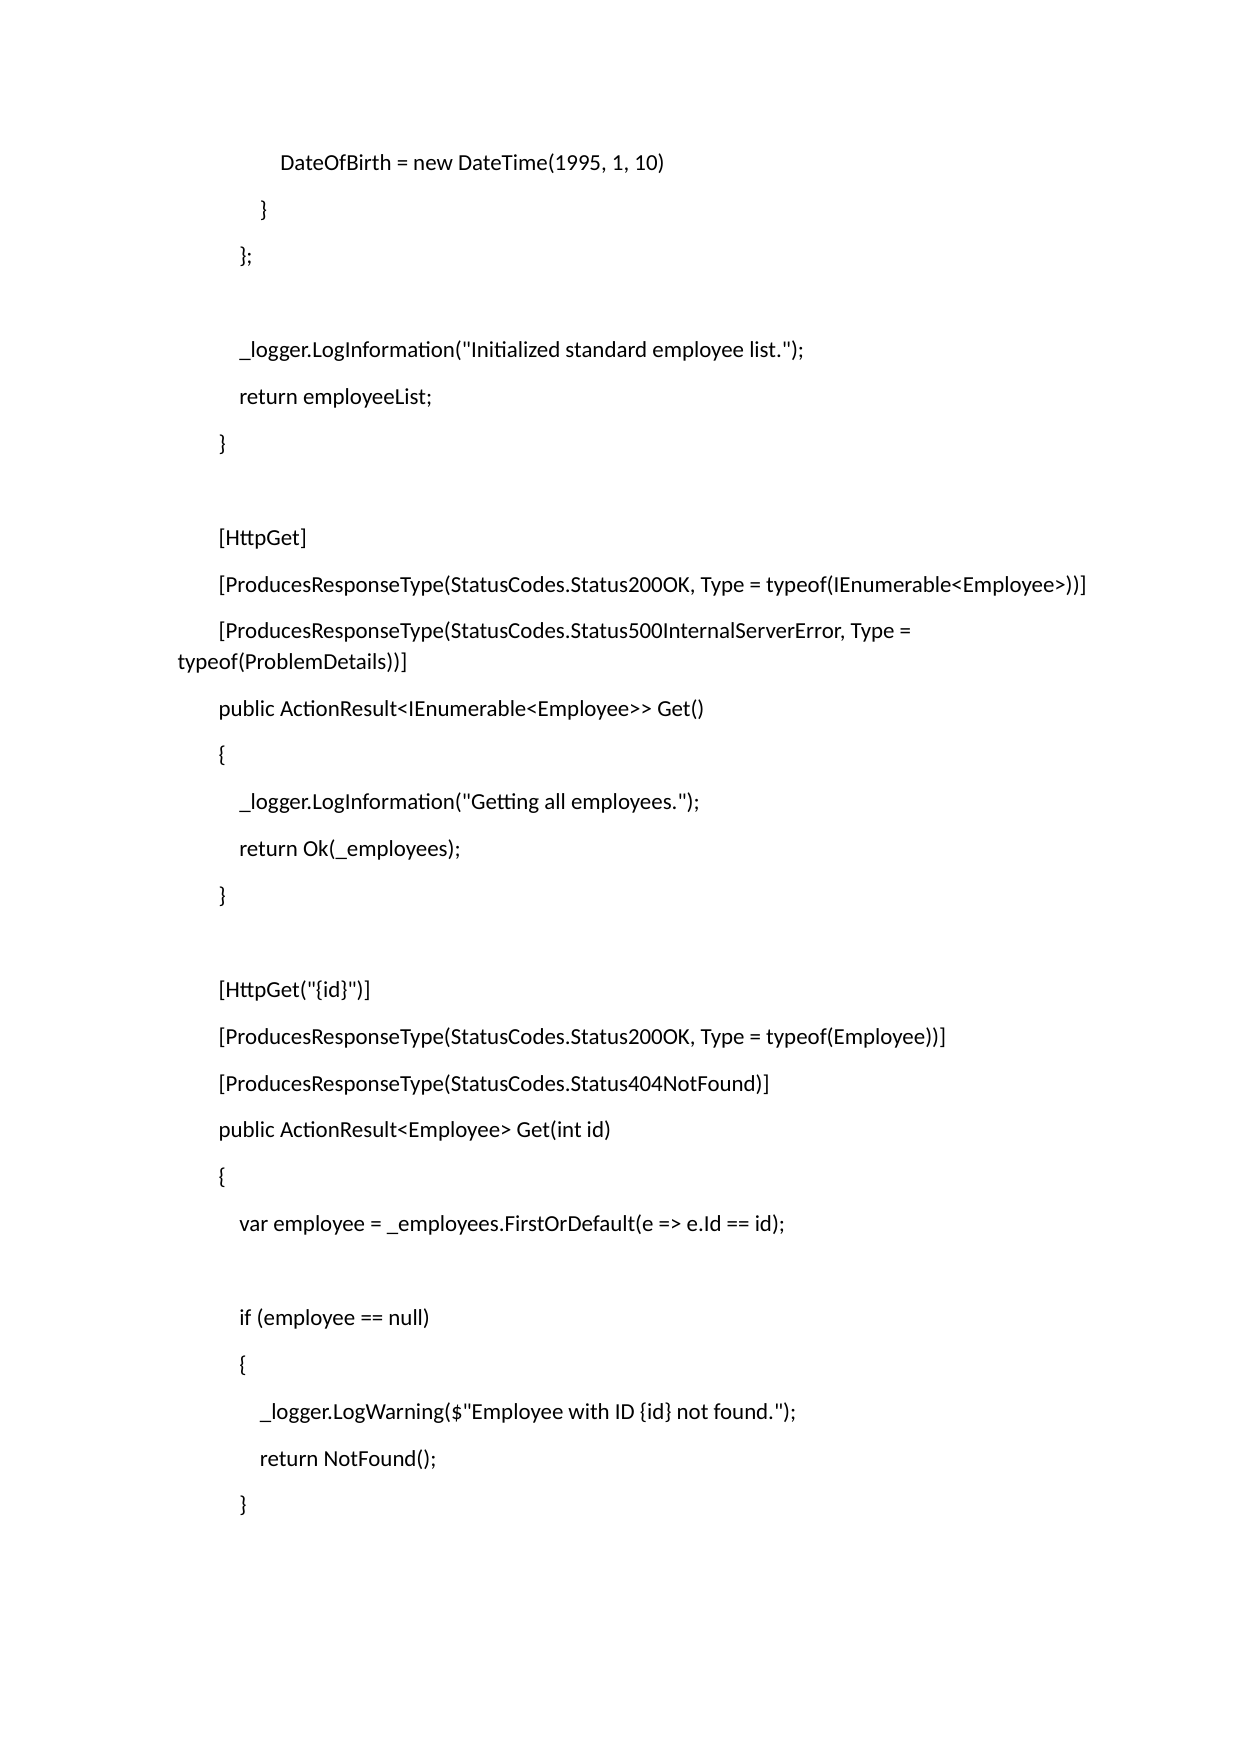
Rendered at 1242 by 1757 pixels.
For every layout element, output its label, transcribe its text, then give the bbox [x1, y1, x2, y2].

text { [177, 741, 1094, 769]
text return Ok(_employees); [177, 834, 1094, 862]
text if (employee == null) [177, 1303, 1094, 1331]
text } [177, 195, 1094, 223]
text [ProducesResponseType(StatusCodes.Status500InternalServerError, Type = typeof(ProblemDetails))] [177, 617, 1094, 675]
text { [177, 1162, 1094, 1191]
text var employee = _employees.FirstOrDefault(e => e.Id == id); [177, 1209, 1094, 1237]
text { [177, 1350, 1094, 1378]
text [ProducesResponseType(StatusCodes.Status200OK, Type = typeof(IEnumerable<Employee>))] [177, 570, 1094, 598]
text return employeeList; [177, 382, 1094, 410]
text _logger.LogInformation("Getting all employees."); [177, 787, 1094, 816]
text [ProducesResponseType(StatusCodes.Status404NotFound)] [177, 1069, 1094, 1097]
text } [177, 1491, 1094, 1519]
text public ActionResult<Employee> Get(int id) [177, 1116, 1094, 1144]
text return NotFound(); [177, 1444, 1094, 1472]
text [HttpGet("{id}")] [177, 975, 1094, 1003]
text } [177, 429, 1094, 457]
text _logger.LogWarning($"Employee with ID {id} not found."); [177, 1397, 1094, 1425]
text _logger.LogInformation("Initialized standard employee list."); [177, 335, 1094, 363]
text DateOfBirth = new DateTime(1995, 1, 10) [177, 148, 1094, 176]
text [HttpGet] [177, 523, 1094, 551]
text public ActionResult<IEnumerable<Employee>> Get() [177, 694, 1094, 722]
text [ProducesResponseType(StatusCodes.Status200OK, Type = typeof(Employee))] [177, 1022, 1094, 1050]
text } [177, 881, 1094, 909]
text }; [177, 242, 1094, 270]
